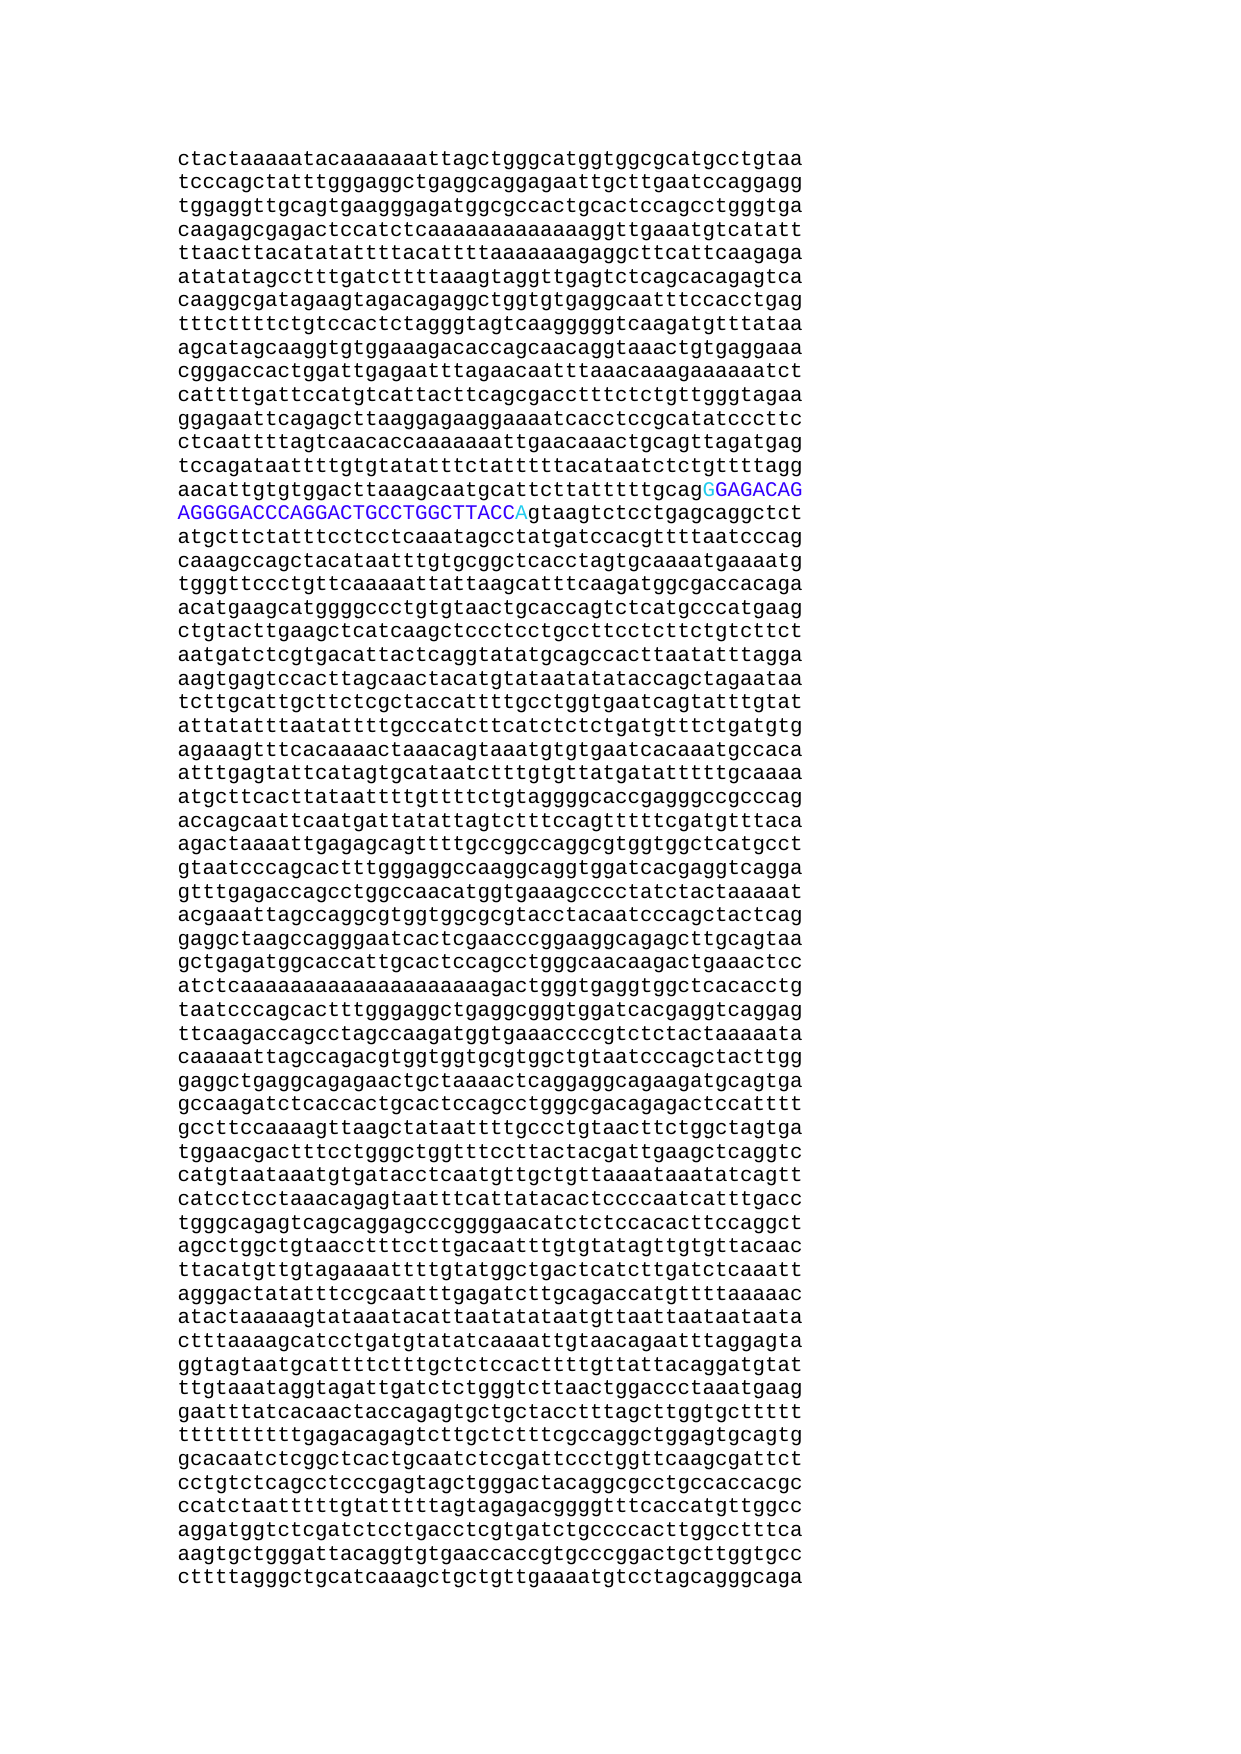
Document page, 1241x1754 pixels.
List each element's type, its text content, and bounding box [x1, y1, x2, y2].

text atgcttctatttcctcctcaaatagcctatgatccacgttttaatcccag [177, 526, 1063, 549]
text ggagaattcagagcttaaggagaaggaaaatcacctccgcatatcccttc [177, 408, 1063, 431]
text ctcaattttagtcaacaccaaaaaaattgaacaaactgcagttagatgag [177, 431, 1063, 455]
text agaaagtttcacaaaactaaacagtaaatgtgtgaatcacaaatgccaca [177, 739, 1063, 762]
text tggaacgactttcctgggctggtttccttactacgattgaagctcaggtc [177, 1141, 1063, 1164]
text gccaagatctcaccactgcactccagcctgggcgacagagactccatttt [177, 1093, 1063, 1117]
text atctcaaaaaaaaaaaaaaaaaaaagactgggtgaggtggctcacacctg [177, 975, 1063, 999]
text agcatagcaaggtgtggaaagacaccagcaacaggtaaactgtgaggaaa [177, 337, 1063, 360]
text atactaaaaagtataaatacattaatatataatgttaattaataataata [177, 1306, 1063, 1330]
text caaaaattagccagacgtggtggtgcgtggctgtaatcccagctacttgg [177, 1046, 1063, 1070]
text gaggctaagccagggaatcactcgaacccggaaggcagagcttgcagtaa [177, 928, 1063, 952]
text ttcaagaccagcctagccaagatggtgaaaccccgtctctactaaaaata [177, 1022, 1063, 1046]
text gaggctgaggcagagaactgctaaaactcaggaggcagaagatgcagtga [177, 1070, 1063, 1093]
text tggaggttgcagtgaagggagatggcgccactgcactccagcctgggtga [177, 195, 1063, 218]
text accagcaattcaatgattatattagtctttccagtttttcgatgtttaca [177, 810, 1063, 833]
text ttaacttacatatattttacattttaaaaaaagaggcttcattcaagaga [177, 242, 1063, 266]
text tcccagctatttgggaggctgaggcaggagaattgcttgaatccaggagg [177, 171, 1063, 195]
text catgtaataaatgtgatacctcaatgttgctgttaaaataaatatcagtt [177, 1164, 1063, 1188]
text ttttttttttgagacagagtcttgctctttcgccaggctggagtgcagtg [177, 1424, 1063, 1448]
text attatatttaatattttgcccatcttcatctctctgatgtttctgatgtg [177, 715, 1063, 739]
text aggatggtctcgatctcctgacctcgtgatctgccccacttggcctttca [177, 1519, 1063, 1543]
text caagagcgagactccatctcaaaaaaaaaaaaaggttgaaatgtcatatt [177, 218, 1063, 242]
text cattttgattccatgtcattacttcagcgacctttctctgttgggtagaa [177, 384, 1063, 408]
text tccagataattttgtgtatatttctatttttacataatctctgttttagg [177, 455, 1063, 479]
text cctgtctcagcctcccgagtagctgggactacaggcgcctgccaccacgc [177, 1472, 1063, 1495]
text tcttgcattgcttctcgctaccattttgcctggtgaatcagtatttgtat [177, 691, 1063, 715]
text gcacaatctcggctcactgcaatctccgattccctggttcaagcgattct [177, 1448, 1063, 1472]
text ccatctaatttttgtatttttagtagagacggggtttcaccatgttggcc [177, 1495, 1063, 1519]
text tgggcagagtcagcaggagcccggggaacatctctccacacttccaggct [177, 1212, 1063, 1235]
text taatcccagcactttgggaggctgaggcgggtggatcacgaggtcaggag [177, 999, 1063, 1022]
text AGGGGACCCAGGACTGCCTGGCTTACCAgtaagtctcctgagcaggctct [177, 502, 1063, 526]
text aagtgctgggattacaggtgtgaaccaccgtgcccggactgcttggtgcc [177, 1543, 1063, 1566]
text atatatagcctttgatcttttaaagtaggttgagtctcagcacagagtca [177, 266, 1063, 289]
text cttttagggctgcatcaaagctgctgttgaaaatgtcctagcagggcaga [177, 1566, 1063, 1590]
text acgaaattagccaggcgtggtggcgcgtacctacaatcccagctactcag [177, 904, 1063, 928]
text caaagccagctacataatttgtgcggctcacctagtgcaaaatgaaaatg [177, 549, 1063, 573]
text acatgaagcatggggccctgtgtaactgcaccagtctcatgcccatgaag [177, 597, 1063, 621]
text caaggcgatagaagtagacagaggctggtgtgaggcaatttccacctgag [177, 289, 1063, 313]
text agcctggctgtaacctttccttgacaatttgtgtatagttgtgttacaac [177, 1235, 1063, 1259]
text ttgtaaataggtagattgatctctgggtcttaactggaccctaaatgaag [177, 1377, 1063, 1401]
text ctttaaaagcatcctgatgtatatcaaaattgtaacagaatttaggagta [177, 1330, 1063, 1353]
text gaatttatcacaactaccagagtgctgctacctttagcttggtgcttttt [177, 1401, 1063, 1424]
text gctgagatggcaccattgcactccagcctgggcaacaagactgaaactcc [177, 952, 1063, 975]
text tgggttccctgttcaaaaattattaagcatttcaagatggcgaccacaga [177, 573, 1063, 597]
text ttacatgttgtagaaaattttgtatggctgactcatcttgatctcaaatt [177, 1259, 1063, 1283]
text atttgagtattcatagtgcataatctttgtgttatgatatttttgcaaaa [177, 762, 1063, 786]
text ctactaaaaatacaaaaaaattagctgggcatggtggcgcatgcctgtaa [177, 148, 1063, 171]
text gtaatcccagcactttgggaggccaaggcaggtggatcacgaggtcagga [177, 857, 1063, 881]
text agactaaaattgagagcagttttgccggccaggcgtggtggctcatgcct [177, 833, 1063, 857]
text ggtagtaatgcattttctttgctctccacttttgttattacaggatgtat [177, 1353, 1063, 1377]
text catcctcctaaacagagtaatttcattatacactccccaatcatttgacc [177, 1188, 1063, 1212]
text gtttgagaccagcctggccaacatggtgaaagcccctatctactaaaaat [177, 881, 1063, 904]
text aatgatctcgtgacattactcaggtatatgcagccacttaatatttagga [177, 644, 1063, 668]
text gccttccaaaagttaagctataattttgccctgtaacttctggctagtga [177, 1117, 1063, 1141]
text ctgtacttgaagctcatcaagctccctcctgccttcctcttctgtcttct [177, 621, 1063, 644]
text cgggaccactggattgagaatttagaacaatttaaacaaagaaaaaatct [177, 360, 1063, 384]
text aagtgagtccacttagcaactacatgtataatatataccagctagaataa [177, 668, 1063, 691]
text tttcttttctgtccactctagggtagtcaagggggtcaagatgtttataa [177, 313, 1063, 337]
text atgcttcacttataattttgttttctgtaggggcaccgagggccgcccag [177, 786, 1063, 810]
text agggactatatttccgcaatttgagatcttgcagaccatgttttaaaaac [177, 1283, 1063, 1306]
text aacattgtgtggacttaaagcaatgcattcttatttttgcagGGAGACAG [177, 479, 1063, 502]
